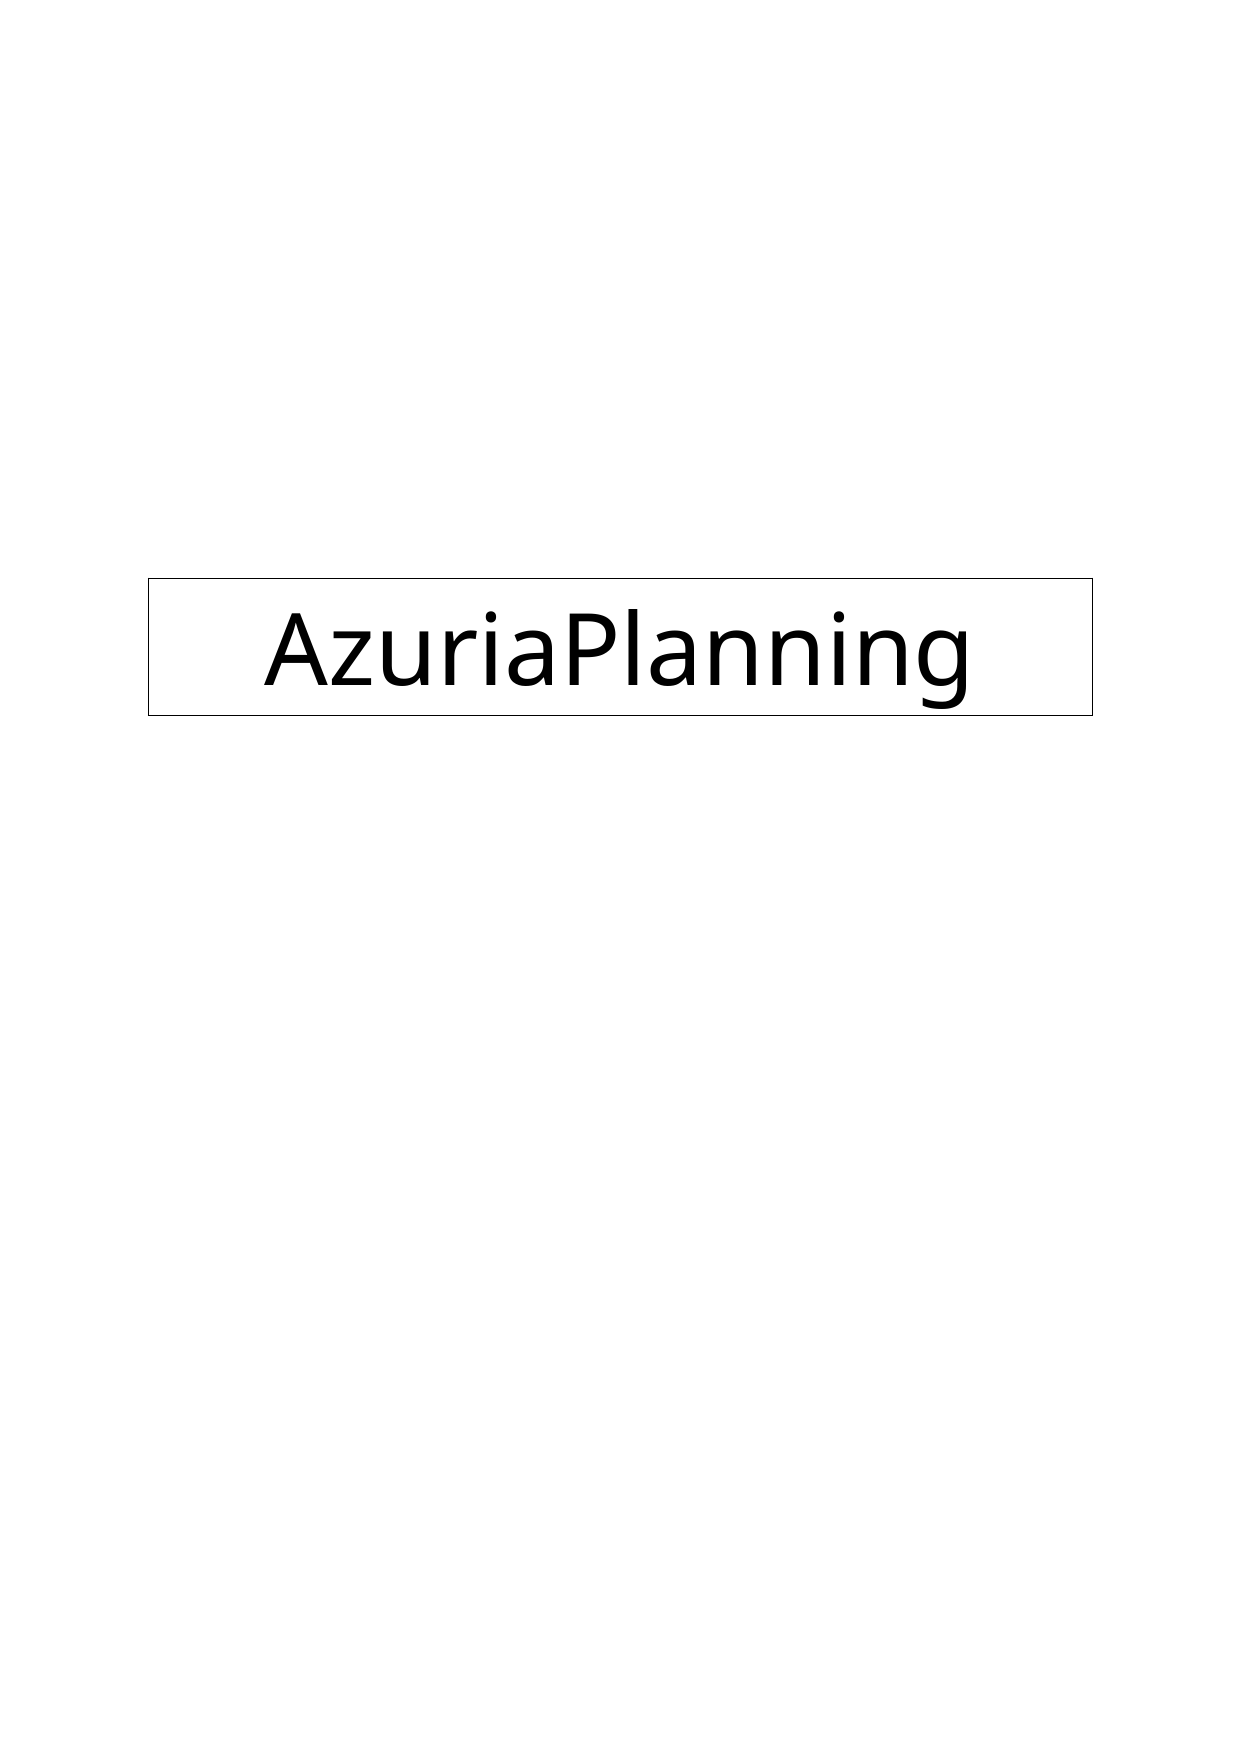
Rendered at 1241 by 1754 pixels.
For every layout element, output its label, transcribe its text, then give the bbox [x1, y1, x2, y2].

table_header AzuriaPlanning [149, 579, 1092, 715]
